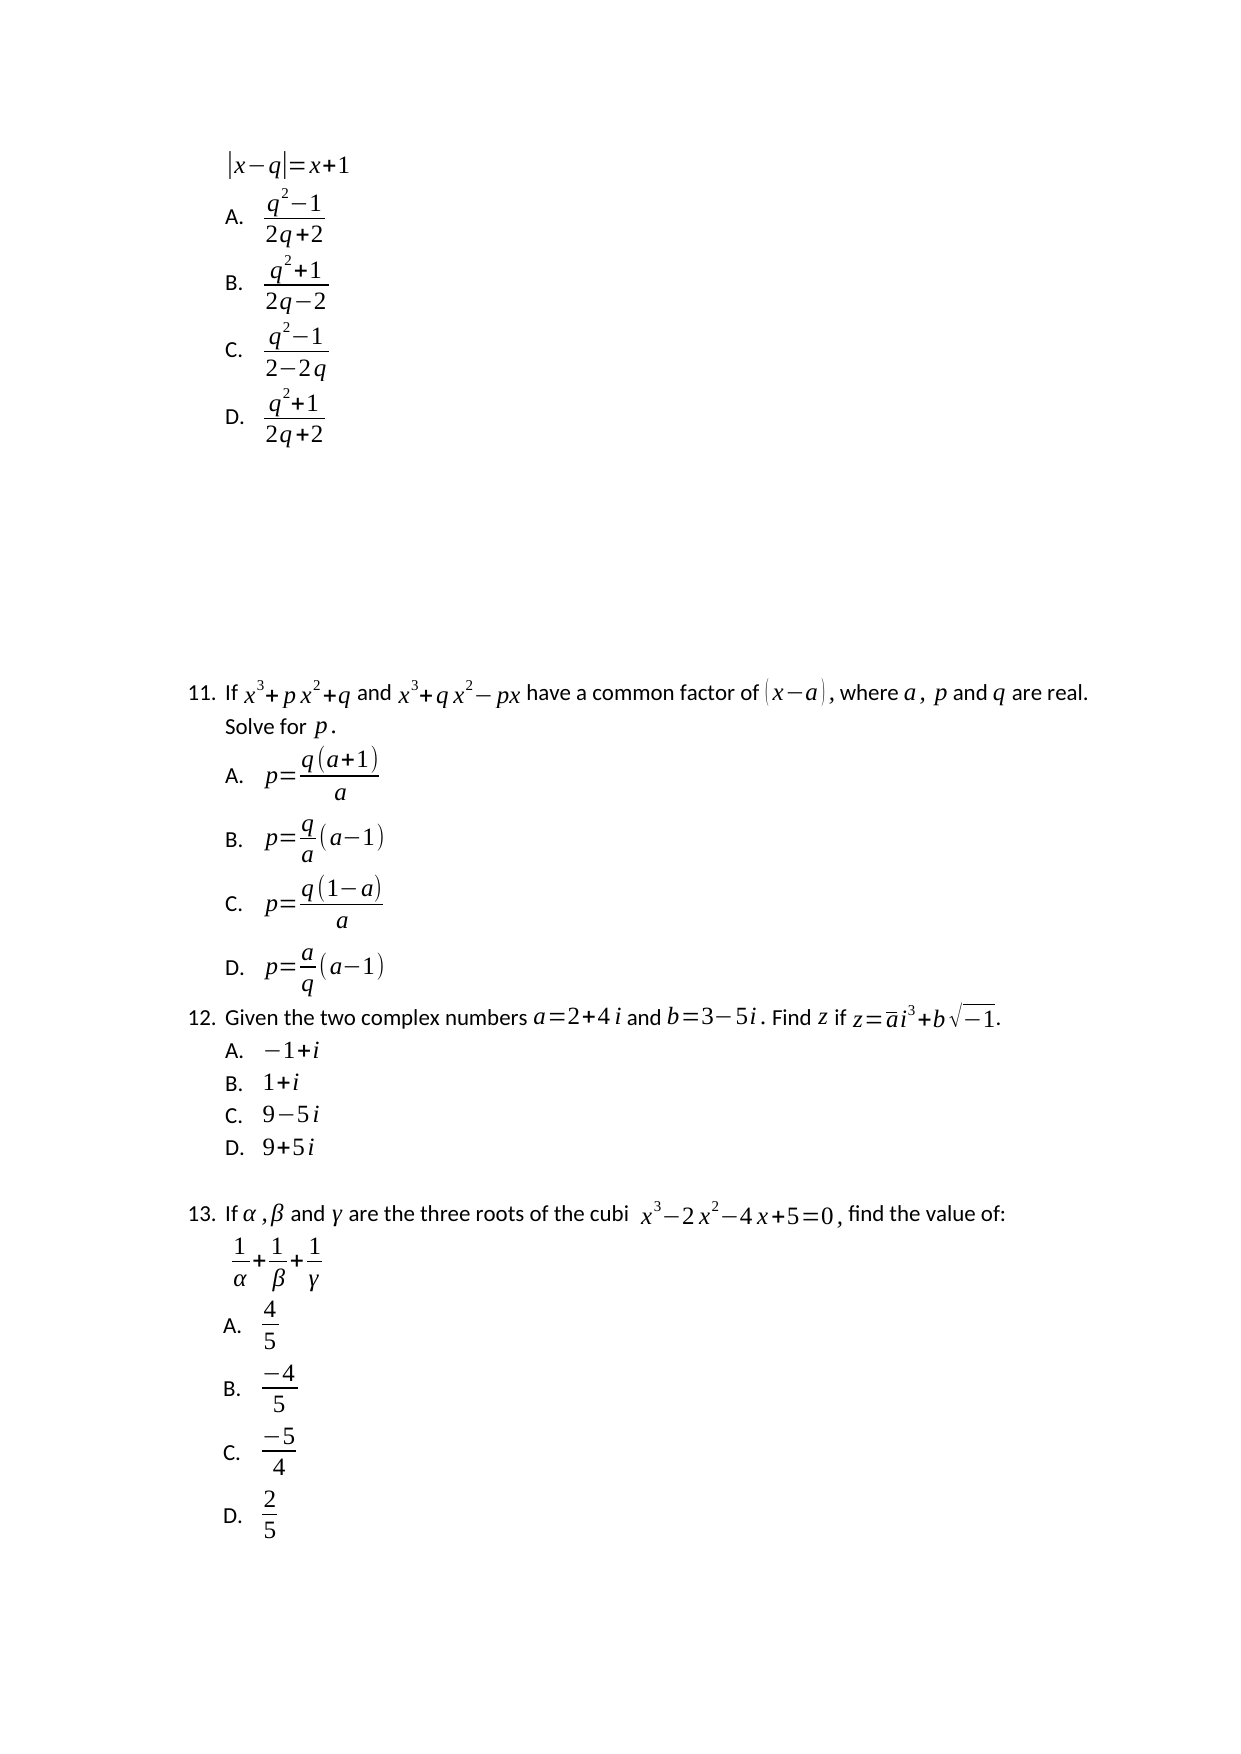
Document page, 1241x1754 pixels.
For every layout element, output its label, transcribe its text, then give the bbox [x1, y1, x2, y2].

list Given the two complex numbers and Find if . [187, 1001, 1090, 1032]
list If and have a common factor of where and are real. Solve for [187, 677, 1090, 740]
list If and are the three roots of the cubi find the value of: [187, 1197, 1090, 1229]
